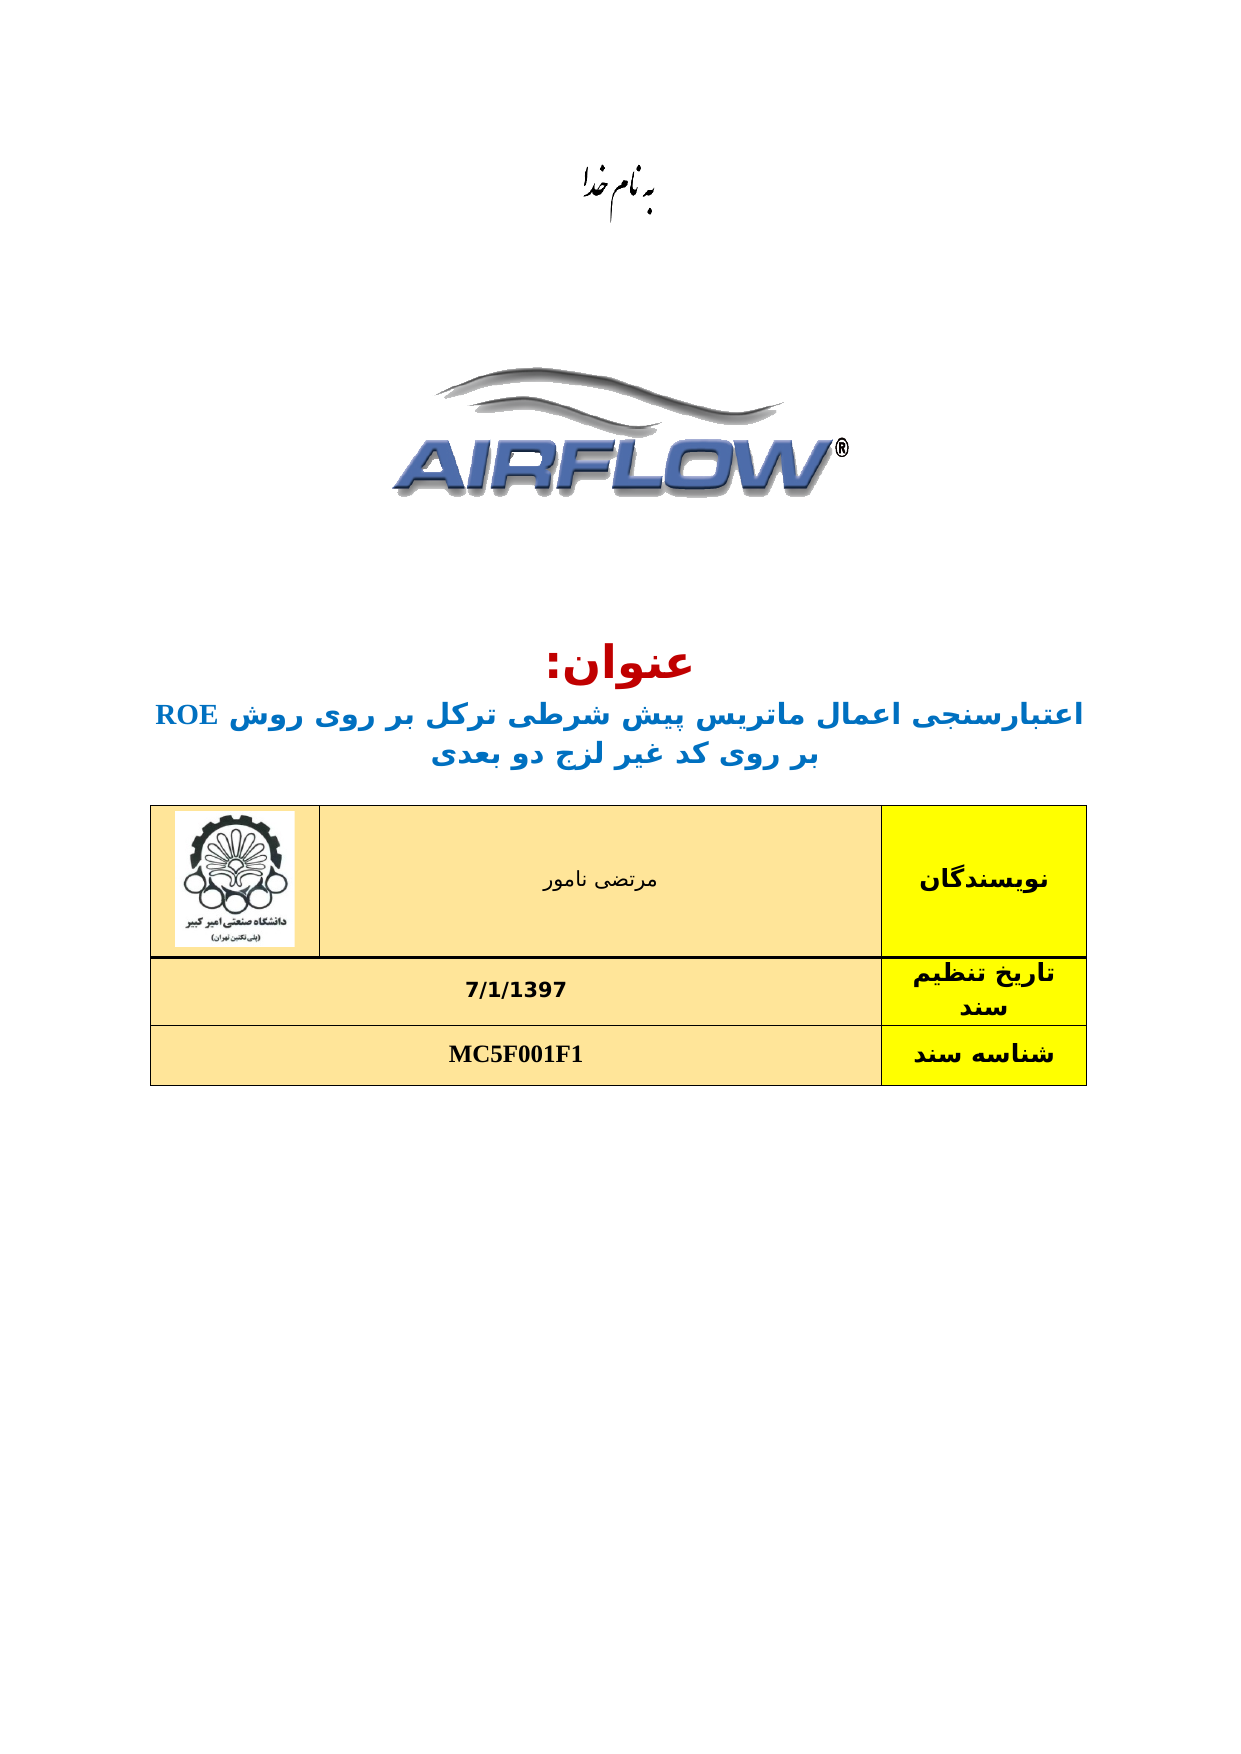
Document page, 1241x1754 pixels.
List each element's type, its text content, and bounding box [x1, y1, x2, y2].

table_header [151, 806, 319, 956]
picture [573, 150, 667, 226]
table_cell تاریخ تنظیم سند [882, 959, 1086, 1025]
text اعتبارسنجی اعمال ماتریس پیش شرطی ترکل بر روی روش ROE بر روی کد غیر لزج دو بعدی [150, 697, 1090, 771]
table_cell 7/1/1397 [151, 959, 881, 1025]
picture [175, 811, 295, 947]
table_header نویسندگان [882, 806, 1086, 956]
text عنوان: [150, 636, 1090, 689]
table_header مرتضی نامور [320, 806, 881, 956]
picture [387, 356, 853, 506]
table_cell MC5F001F1 [151, 1026, 881, 1085]
table_cell شناسه سند [882, 1026, 1086, 1085]
